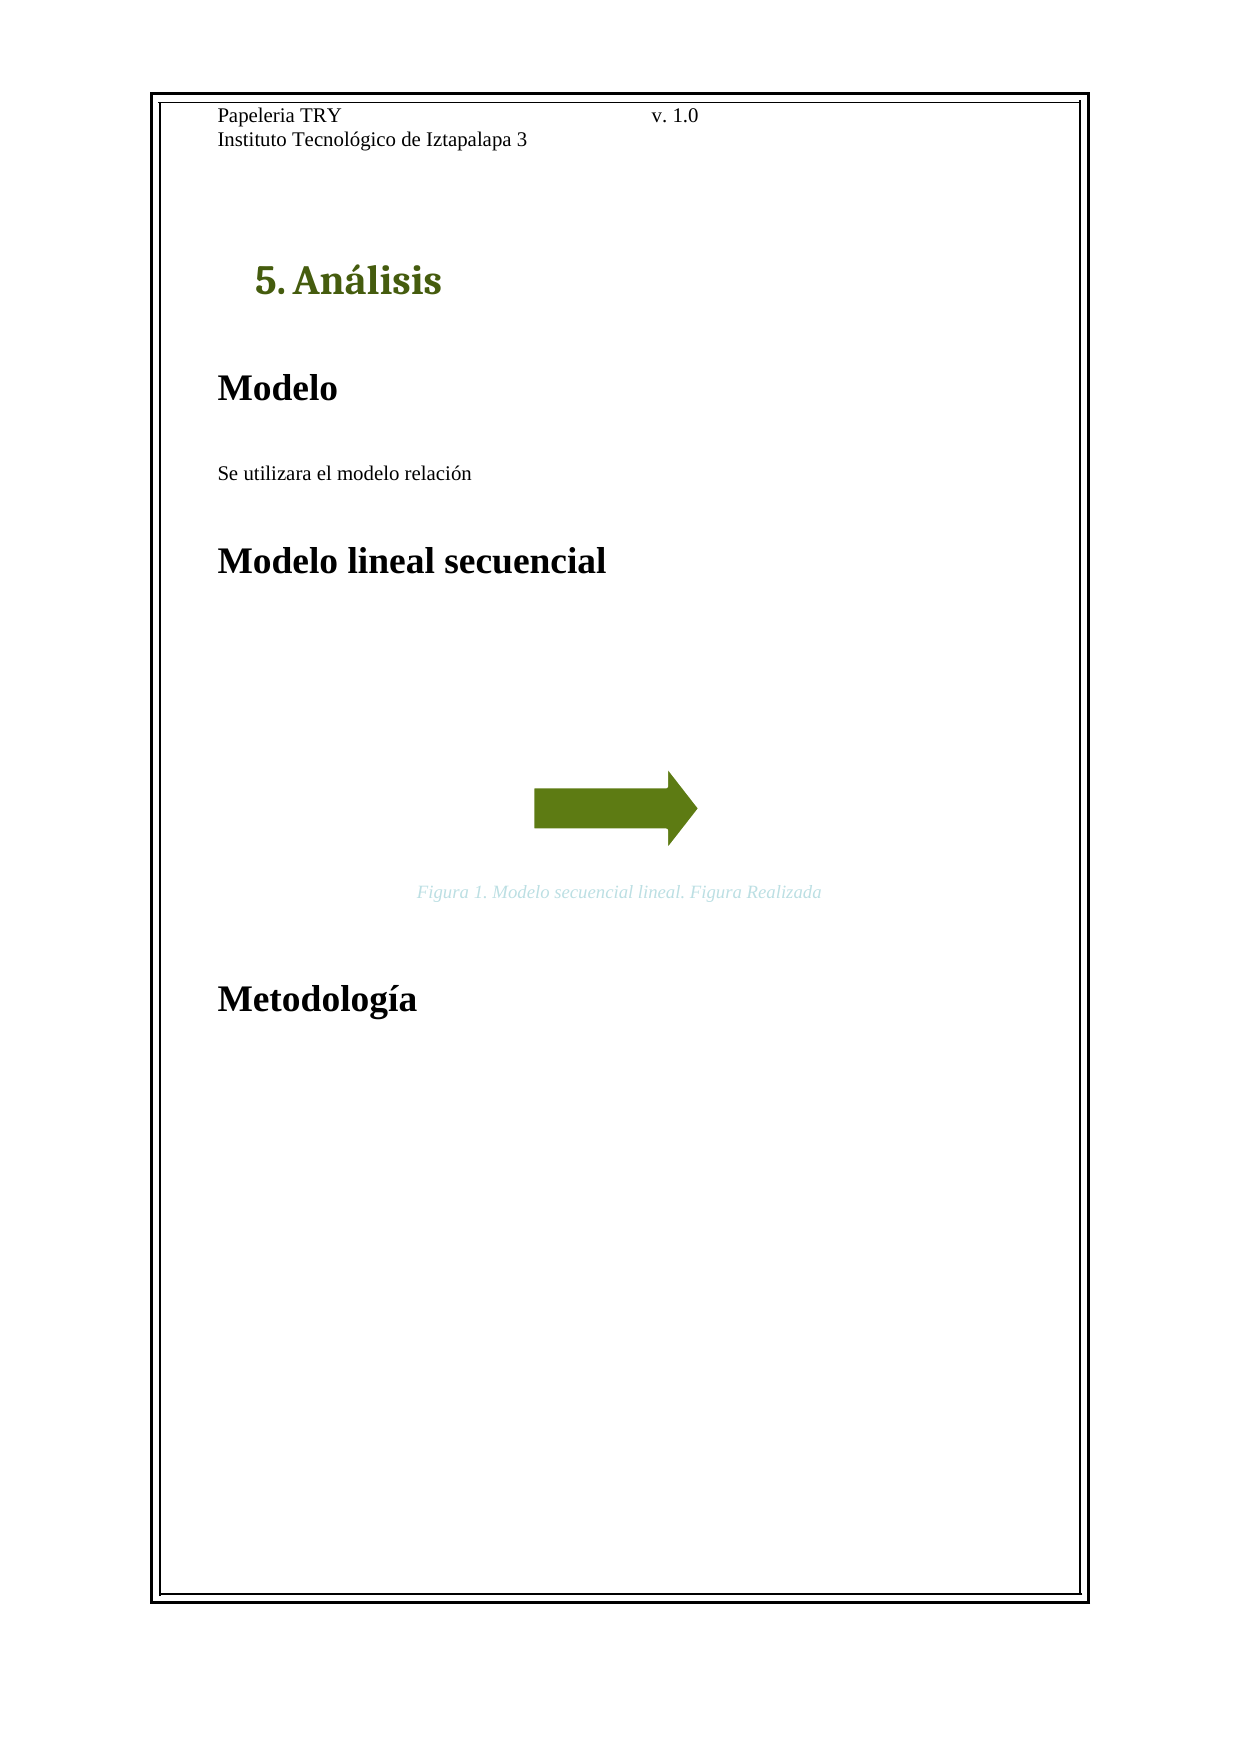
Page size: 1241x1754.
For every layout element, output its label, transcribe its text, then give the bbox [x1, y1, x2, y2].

subtitle Análisis [255, 257, 1023, 304]
text Se utilizara el modelo relación [217, 461, 1023, 485]
subtitle Modelo lineal secuencial [217, 538, 1023, 582]
subtitle Modelo [217, 365, 1023, 408]
text Figura 1. Modelo secuencial lineal. Figura Realizada [217, 881, 1023, 903]
subtitle Metodología [217, 977, 1023, 1020]
